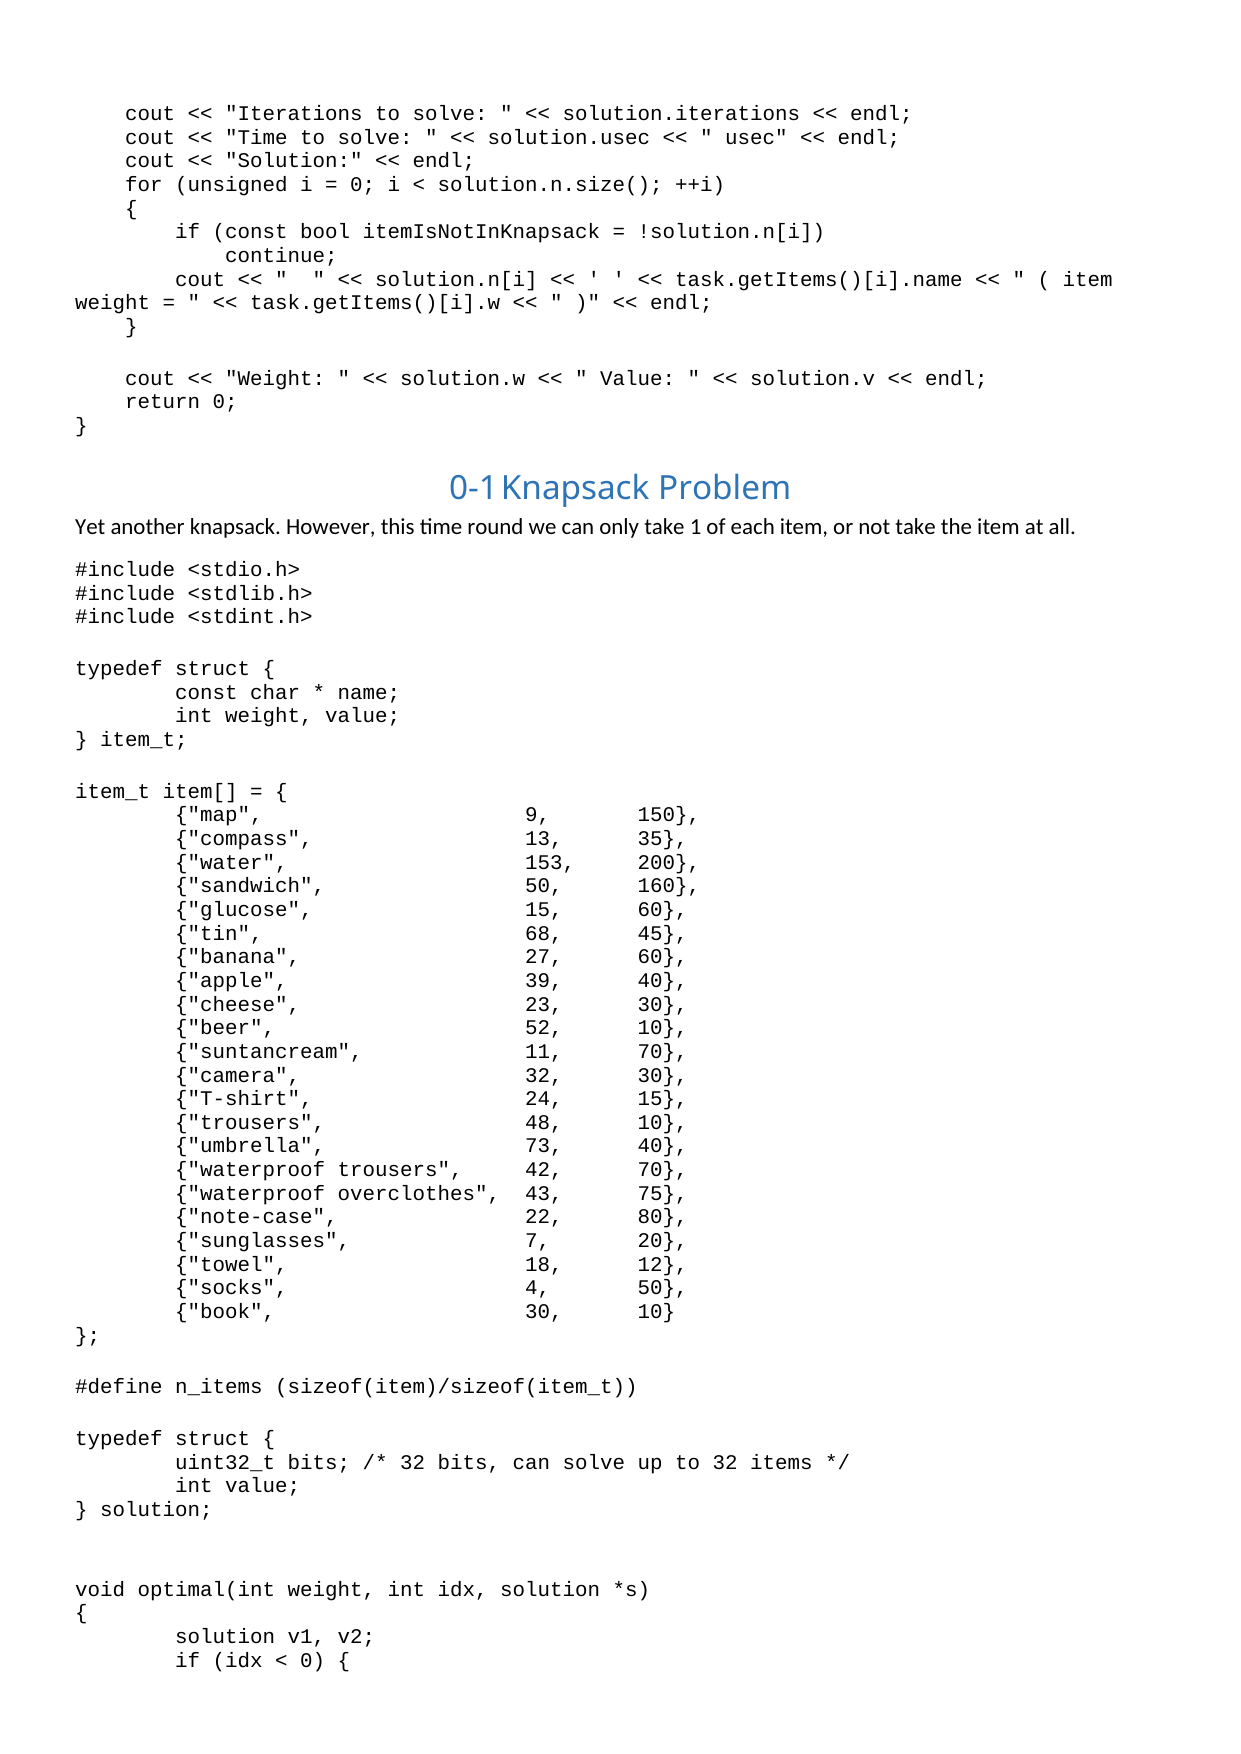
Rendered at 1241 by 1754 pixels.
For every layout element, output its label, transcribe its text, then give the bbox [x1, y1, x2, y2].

text const char * name; [75, 682, 1165, 706]
text {"suntancream", 11, 70}, [75, 1041, 1165, 1064]
text } [75, 415, 1165, 438]
text cout << "Solution:" << endl; [75, 150, 1165, 174]
text {"water", 153, 200}, [75, 852, 1165, 875]
text int weight, value; [75, 706, 1165, 729]
text cout << " " << solution.n[i] << ' ' << task.getItems()[i].name << " ( item weight = " << task.getItems()[i].w << " )" << endl; [75, 268, 1165, 316]
text void optimal(int weight, int idx, solution *s) [75, 1579, 1165, 1602]
text {"cheese", 23, 30}, [75, 994, 1165, 1017]
text } [75, 316, 1165, 339]
text { [75, 198, 1165, 221]
text {"trousers", 48, 10}, [75, 1112, 1165, 1136]
text {"note-case", 22, 80}, [75, 1206, 1165, 1230]
text #include <stdint.h> [75, 607, 1165, 630]
text {"waterproof overclothes", 43, 75}, [75, 1183, 1165, 1206]
text Yet another knapsack. However, this time round we can only take 1 of each item, or not take the item at all. [75, 512, 1165, 540]
text if (const bool itemIsNotInKnapsack = !solution.n[i]) [75, 221, 1165, 245]
text item_t item[] = { [75, 781, 1165, 804]
text } item_t; [75, 729, 1165, 753]
text } solution; [75, 1499, 1165, 1523]
text int value; [75, 1475, 1165, 1499]
text {"book", 30, 10} [75, 1301, 1165, 1325]
text uint32_t bits; /* 32 bits, can solve up to 32 items */ [75, 1452, 1165, 1475]
text cout << "Iterations to solve: " << solution.iterations << endl; [75, 103, 1165, 127]
text {"T-shirt", 24, 15}, [75, 1088, 1165, 1112]
text {"map", 9, 150}, [75, 804, 1165, 828]
subtitle Knapsack Problem [75, 463, 1165, 509]
text continue; [75, 245, 1165, 268]
text {"apple", 39, 40}, [75, 970, 1165, 994]
text { [75, 1602, 1165, 1626]
text {"tin", 68, 45}, [75, 923, 1165, 946]
text {"sunglasses", 7, 20}, [75, 1230, 1165, 1254]
text solution v1, v2; [75, 1626, 1165, 1649]
text {"beer", 52, 10}, [75, 1017, 1165, 1041]
text for (unsigned i = 0; i < solution.n.size(); ++i) [75, 174, 1165, 198]
text typedef struct { [75, 1428, 1165, 1452]
text {"towel", 18, 12}, [75, 1254, 1165, 1277]
text #include <stdlib.h> [75, 583, 1165, 607]
text {"socks", 4, 50}, [75, 1277, 1165, 1301]
text if (idx < 0) { [75, 1649, 1165, 1673]
text {"camera", 32, 30}, [75, 1064, 1165, 1088]
text {"glucose", 15, 60}, [75, 899, 1165, 923]
text #define n_items (sizeof(item)/sizeof(item_t)) [75, 1376, 1165, 1400]
text {"umbrella", 73, 40}, [75, 1136, 1165, 1159]
text {"waterproof trousers", 42, 70}, [75, 1159, 1165, 1183]
text {"sandwich", 50, 160}, [75, 875, 1165, 899]
text typedef struct { [75, 658, 1165, 682]
text }; [75, 1325, 1165, 1348]
text #include <stdio.h> [75, 559, 1165, 583]
text {"compass", 13, 35}, [75, 828, 1165, 852]
text {"banana", 27, 60}, [75, 946, 1165, 970]
text return 0; [75, 391, 1165, 415]
text cout << "Time to solve: " << solution.usec << " usec" << endl; [75, 127, 1165, 150]
text cout << "Weight: " << solution.w << " Value: " << solution.v << endl; [75, 367, 1165, 391]
